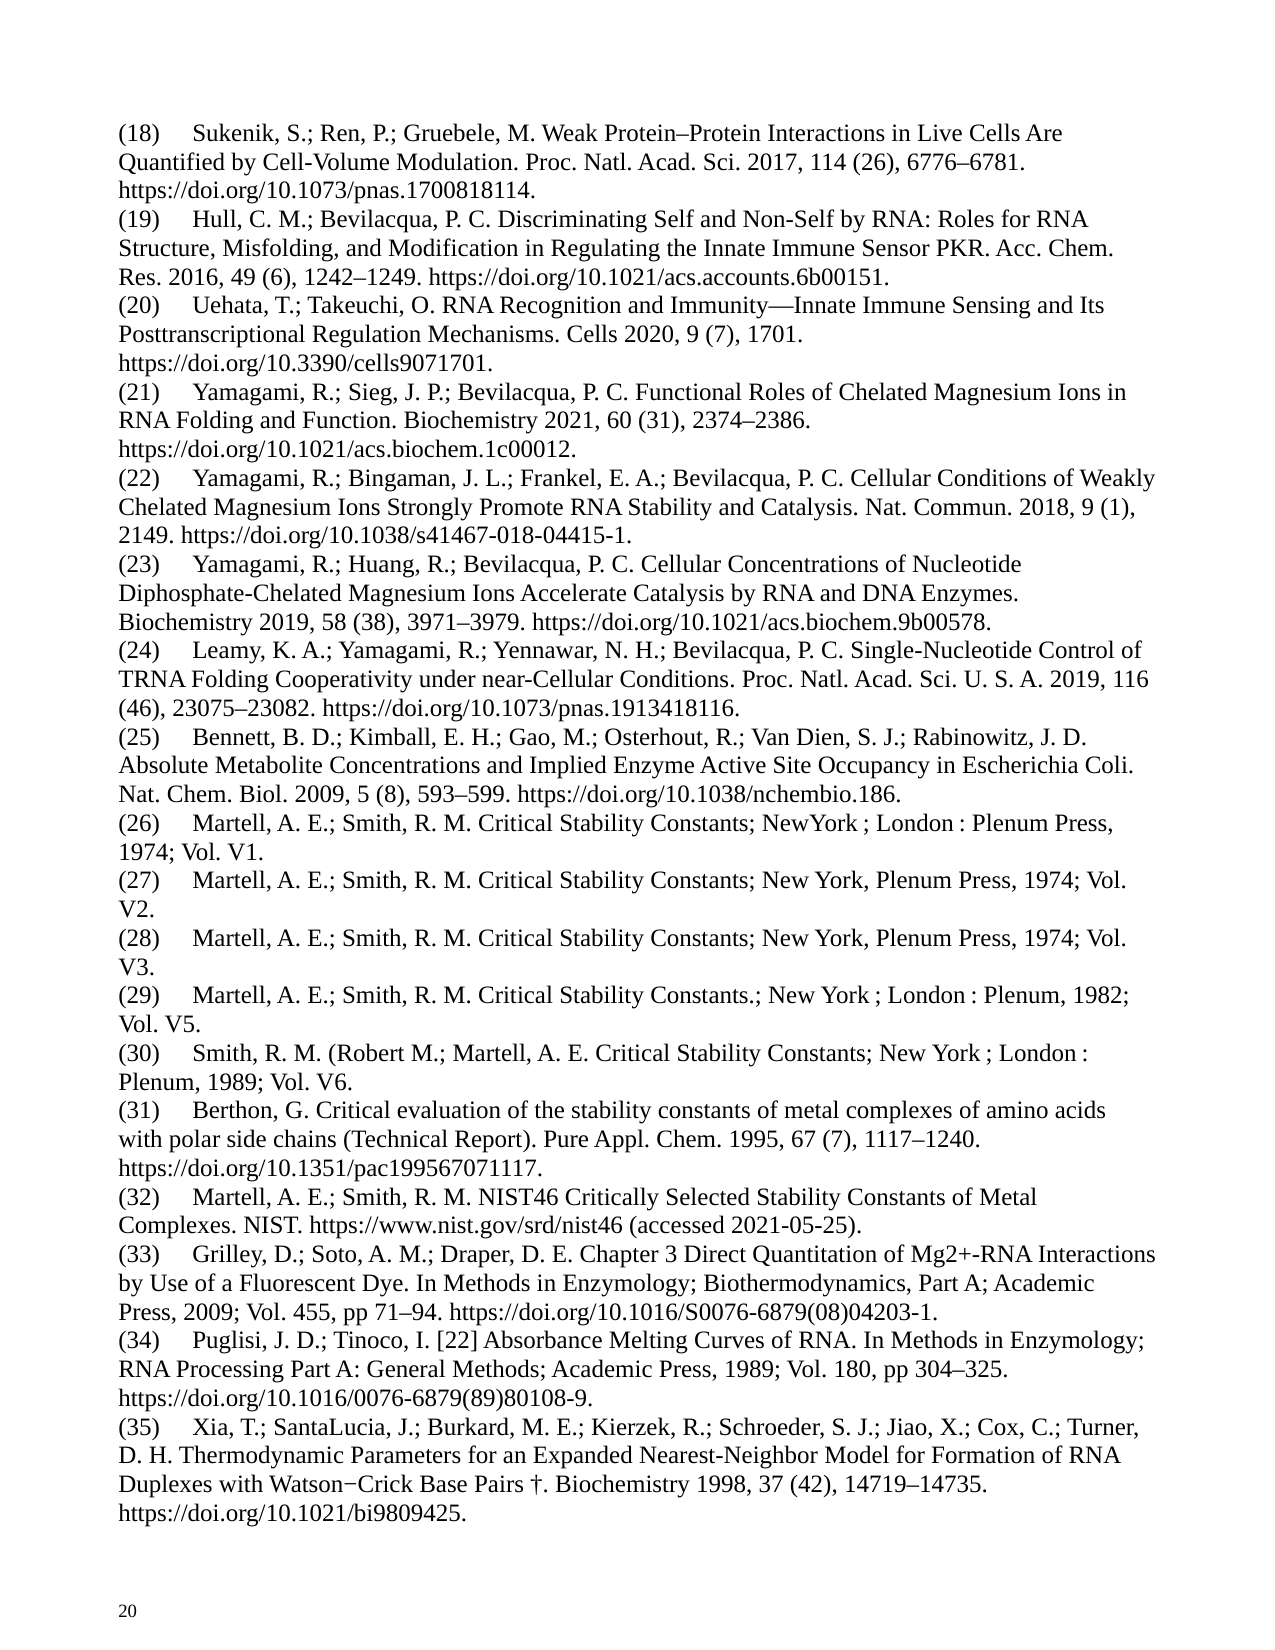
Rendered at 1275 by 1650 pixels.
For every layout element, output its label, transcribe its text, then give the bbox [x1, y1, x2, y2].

text (24) Leamy, K. A.; Yamagami, R.; Yennawar, N. H.; Bevilacqua, P. C. Single-Nucleotide Control of TRNA Folding Cooperativity under near-Cellular Conditions. Proc. Natl. Acad. Sci. U. S. A. 2019, 116 (46), 23075–23082. https://doi.org/10.1073/pnas.1913418116. [118, 636, 1157, 722]
text (31) Berthon, G. Critical evaluation of the stability constants of metal complexes of amino acids with polar side chains (Technical Report). Pure Appl. Chem. 1995, 67 (7), 1117–1240. https://doi.org/10.1351/pac199567071117. [118, 1096, 1157, 1182]
text (32) Martell, A. E.; Smith, R. M. NIST46 Critically Selected Stability Constants of Metal Complexes. NIST. https://www.nist.gov/srd/nist46 (accessed 2021-05-25). [118, 1182, 1157, 1239]
text (19) Hull, C. M.; Bevilacqua, P. C. Discriminating Self and Non-Self by RNA: Roles for RNA Structure, Misfolding, and Modification in Regulating the Innate Immune Sensor PKR. Acc. Chem. Res. 2016, 49 (6), 1242–1249. https://doi.org/10.1021/acs.accounts.6b00151. [118, 204, 1157, 291]
text (29) Martell, A. E.; Smith, R. M. Critical Stability Constants.; New York ; London : Plenum, 1982; Vol. V5. [118, 981, 1157, 1038]
text (21) Yamagami, R.; Sieg, J. P.; Bevilacqua, P. C. Functional Roles of Chelated Magnesium Ions in RNA Folding and Function. Biochemistry 2021, 60 (31), 2374–2386. https://doi.org/10.1021/acs.biochem.1c00012. [118, 377, 1157, 463]
text (26) Martell, A. E.; Smith, R. M. Critical Stability Constants; NewYork ; London : Plenum Press, 1974; Vol. V1. [118, 808, 1157, 866]
text (27) Martell, A. E.; Smith, R. M. Critical Stability Constants; New York, Plenum Press, 1974; Vol. V2. [118, 866, 1157, 923]
text (23) Yamagami, R.; Huang, R.; Bevilacqua, P. C. Cellular Concentrations of Nucleotide Diphosphate-Chelated Magnesium Ions Accelerate Catalysis by RNA and DNA Enzymes. Biochemistry 2019, 58 (38), 3971–3979. https://doi.org/10.1021/acs.biochem.9b00578. [118, 549, 1157, 636]
text (30) Smith, R. M. (Robert M.; Martell, A. E. Critical Stability Constants; New York ; London : Plenum, 1989; Vol. V6. [118, 1038, 1157, 1096]
text (33) Grilley, D.; Soto, A. M.; Draper, D. E. Chapter 3 Direct Quantitation of Mg2+‐RNA Interactions by Use of a Fluorescent Dye. In Methods in Enzymology; Biothermodynamics, Part A; Academic Press, 2009; Vol. 455, pp 71–94. https://doi.org/10.1016/S0076-6879(08)04203-1. [118, 1239, 1157, 1326]
text (25) Bennett, B. D.; Kimball, E. H.; Gao, M.; Osterhout, R.; Van Dien, S. J.; Rabinowitz, J. D. Absolute Metabolite Concentrations and Implied Enzyme Active Site Occupancy in Escherichia Coli. Nat. Chem. Biol. 2009, 5 (8), 593–599. https://doi.org/10.1038/nchembio.186. [118, 722, 1157, 808]
text (18) Sukenik, S.; Ren, P.; Gruebele, M. Weak Protein–Protein Interactions in Live Cells Are Quantified by Cell-Volume Modulation. Proc. Natl. Acad. Sci. 2017, 114 (26), 6776–6781. https://doi.org/10.1073/pnas.1700818114. [118, 118, 1157, 204]
text (20) Uehata, T.; Takeuchi, O. RNA Recognition and Immunity—Innate Immune Sensing and Its Posttranscriptional Regulation Mechanisms. Cells 2020, 9 (7), 1701. https://doi.org/10.3390/cells9071701. [118, 291, 1157, 377]
text (34) Puglisi, J. D.; Tinoco, I. [22] Absorbance Melting Curves of RNA. In Methods in Enzymology; RNA Processing Part A: General Methods; Academic Press, 1989; Vol. 180, pp 304–325. https://doi.org/10.1016/0076-6879(89)80108-9. [118, 1326, 1157, 1412]
text (28) Martell, A. E.; Smith, R. M. Critical Stability Constants; New York, Plenum Press, 1974; Vol. V3. [118, 923, 1157, 981]
text (22) Yamagami, R.; Bingaman, J. L.; Frankel, E. A.; Bevilacqua, P. C. Cellular Conditions of Weakly Chelated Magnesium Ions Strongly Promote RNA Stability and Catalysis. Nat. Commun. 2018, 9 (1), 2149. https://doi.org/10.1038/s41467-018-04415-1. [118, 463, 1157, 549]
text (35) Xia, T.; SantaLucia, J.; Burkard, M. E.; Kierzek, R.; Schroeder, S. J.; Jiao, X.; Cox, C.; Turner, D. H. Thermodynamic Parameters for an Expanded Nearest-Neighbor Model for Formation of RNA Duplexes with Watson−Crick Base Pairs †. Biochemistry 1998, 37 (42), 14719–14735. https://doi.org/10.1021/bi9809425. [118, 1412, 1157, 1527]
